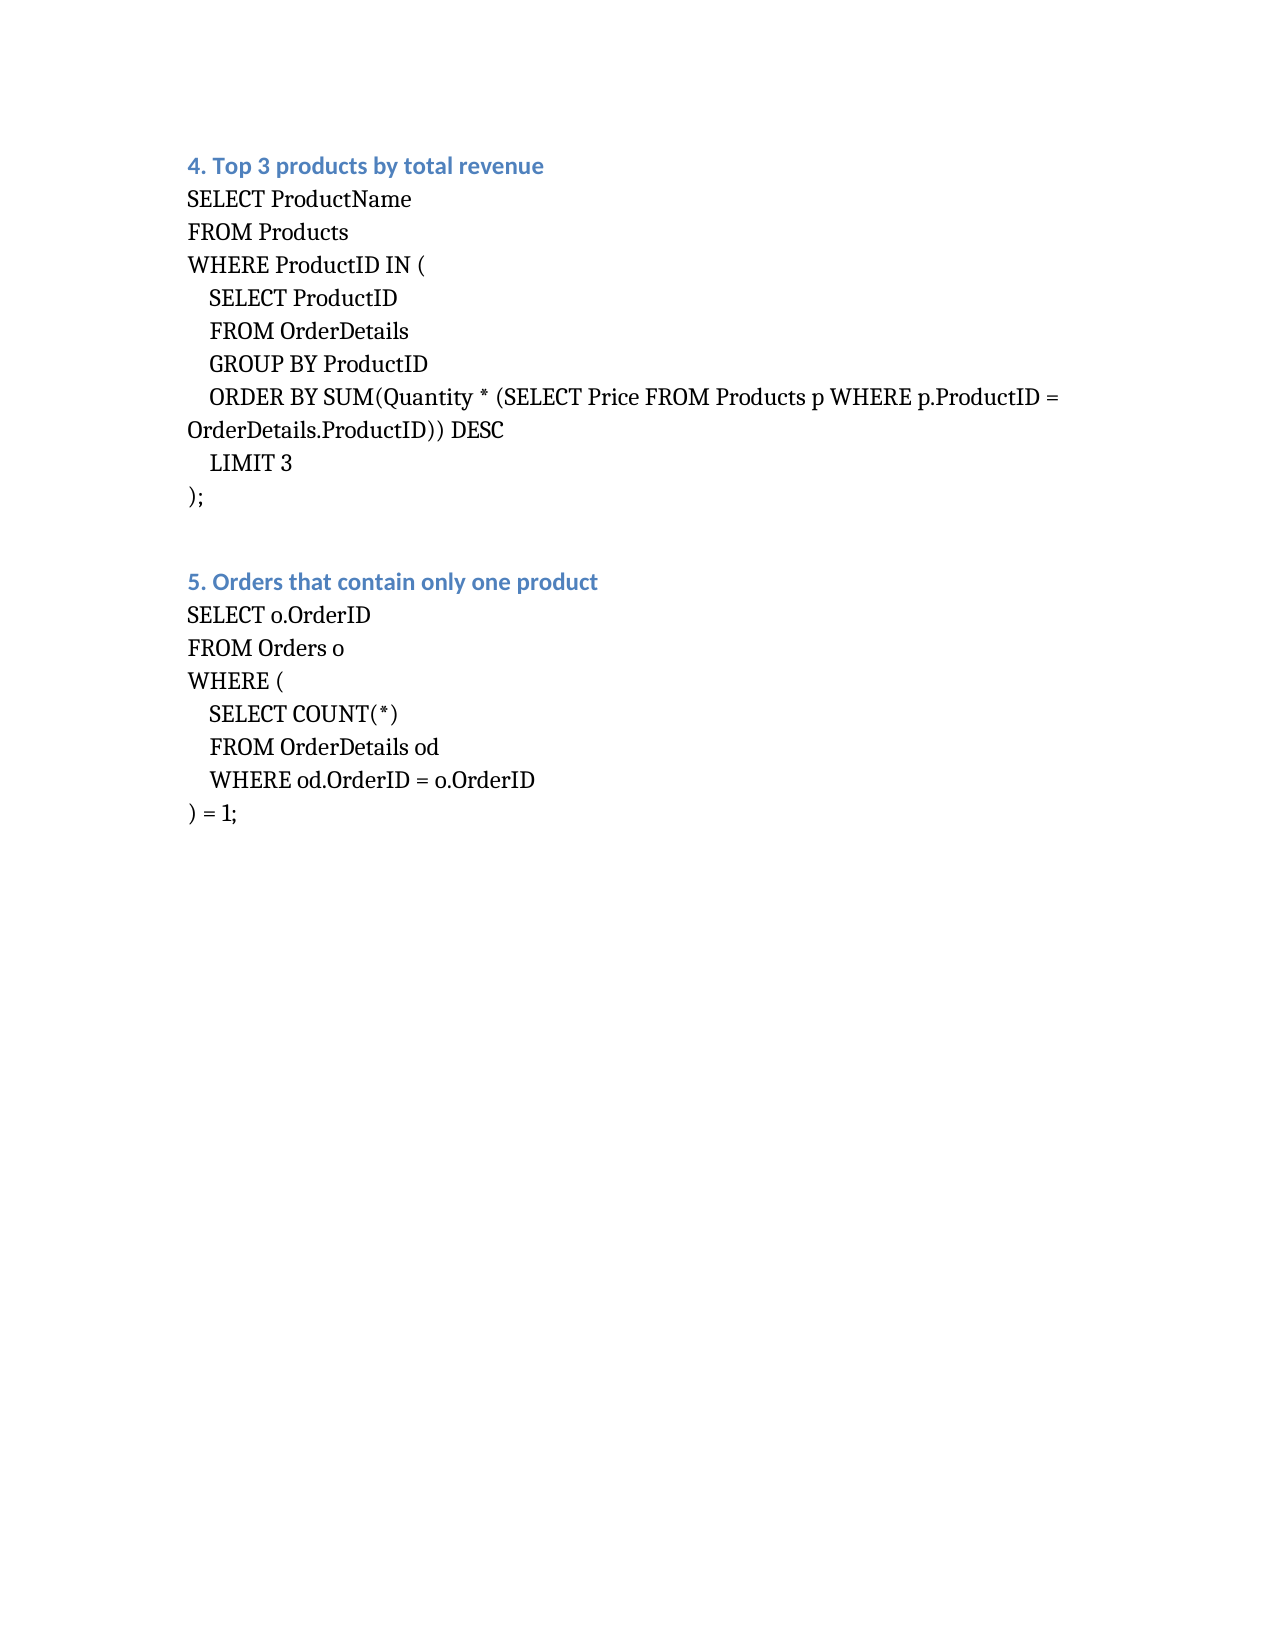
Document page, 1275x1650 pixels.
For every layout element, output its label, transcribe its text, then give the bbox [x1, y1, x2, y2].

text SELECT ProductName FROM Products WHERE ProductID IN ( SELECT ProductID FROM OrderDetails GROUP BY ProductID ORDER BY SUM(Quantity * (SELECT Price FROM Products p WHERE p.ProductID = OrderDetails.ProductID)) DESC LIMIT 3 ); [187, 185, 1087, 541]
subtitle 5. Orders that contain only one product [187, 566, 1087, 596]
text SELECT o.OrderID FROM Orders o WHERE ( SELECT COUNT(*) FROM OrderDetails od WHERE od.OrderID = o.OrderID ) = 1; [187, 601, 1087, 858]
subtitle 4. Top 3 products by total revenue [187, 150, 1087, 181]
